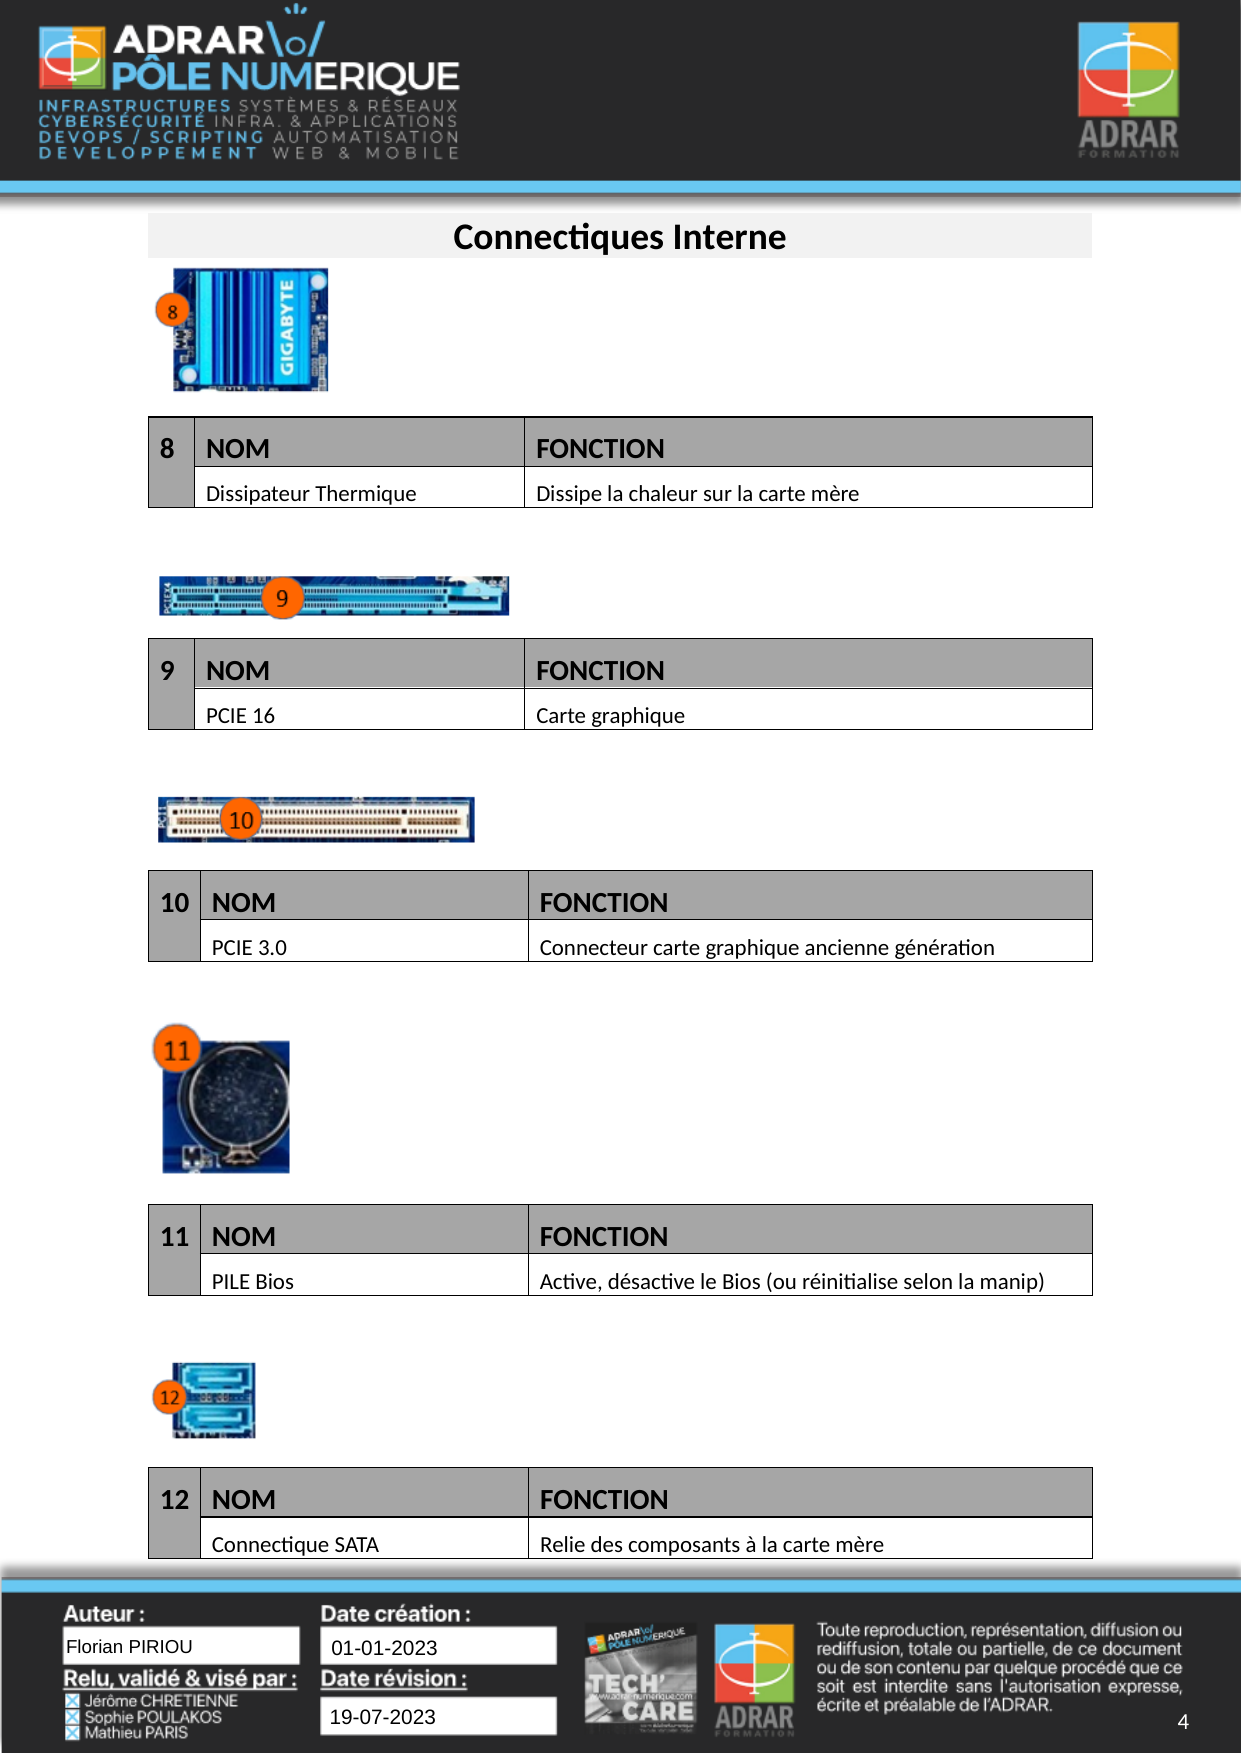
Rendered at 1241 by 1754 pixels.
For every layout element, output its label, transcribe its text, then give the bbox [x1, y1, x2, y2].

table_cell Dissipe la chaleur sur la carte mère [525, 467, 1092, 507]
picture [147, 1019, 306, 1188]
table_cell PILE Bios [201, 1254, 528, 1295]
picture [147, 787, 476, 854]
table_cell Dissipateur Thermique [195, 467, 524, 507]
table_cell Connectique SATA [201, 1518, 528, 1558]
table_cell Carte graphique [525, 689, 1092, 729]
picture [0, 0, 1241, 197]
table_header 9 [149, 639, 194, 729]
table_header FONCTION [525, 639, 1092, 687]
table_header 8 [149, 418, 194, 507]
table_header FONCTION [529, 1468, 1092, 1516]
table_header NOM [195, 418, 524, 466]
table_header FONCTION [529, 1205, 1092, 1253]
table_cell Active, désactive le Bios (ou réinitialise selon la manip) [529, 1254, 1092, 1295]
table_header 12 [149, 1468, 200, 1558]
table_header NOM [201, 1468, 528, 1516]
table_header NOM [201, 1205, 528, 1253]
table_cell Relie des composants à la carte mère [529, 1518, 1092, 1558]
picture [147, 1353, 277, 1451]
picture [147, 565, 513, 622]
table_header 11 [149, 1205, 200, 1295]
table_header FONCTION [529, 871, 1092, 919]
table_header 10 [149, 871, 200, 961]
table_header NOM [195, 639, 524, 687]
table_cell Connecteur carte graphique ancienne génération [529, 920, 1092, 961]
picture [147, 258, 337, 400]
table_cell PCIE 3.0 [201, 920, 528, 961]
table_cell PCIE 16 [195, 689, 524, 729]
table_header NOM [201, 871, 528, 919]
picture [1, 1577, 1241, 1753]
table_header FONCTION [525, 418, 1092, 466]
